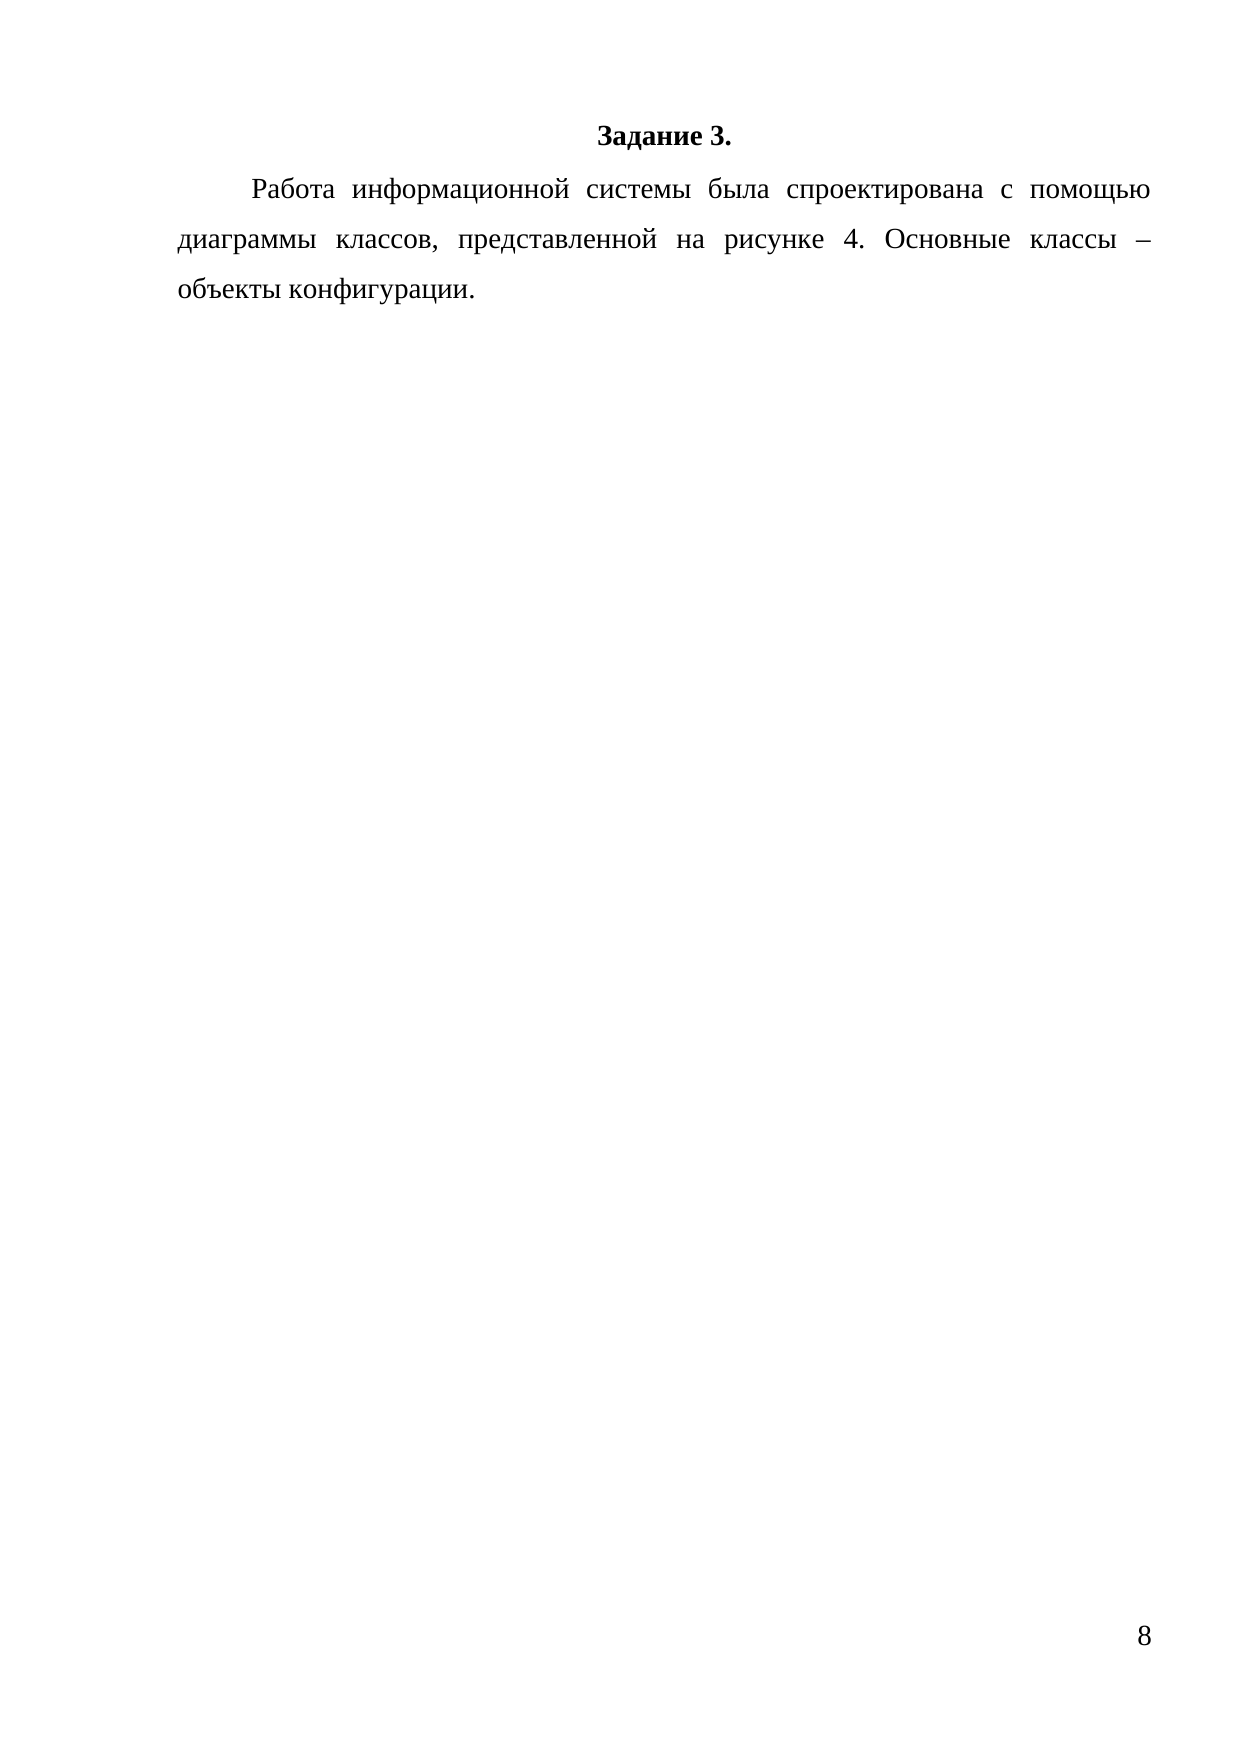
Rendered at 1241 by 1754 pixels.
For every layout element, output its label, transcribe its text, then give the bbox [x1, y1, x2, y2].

text Задание 3. [177, 118, 1152, 152]
text Работа информационной системы была спроектирована с помощью диаграммы классов, представленной на рисунке 4. Основные классы – объекты конфигурации. [177, 171, 1152, 305]
